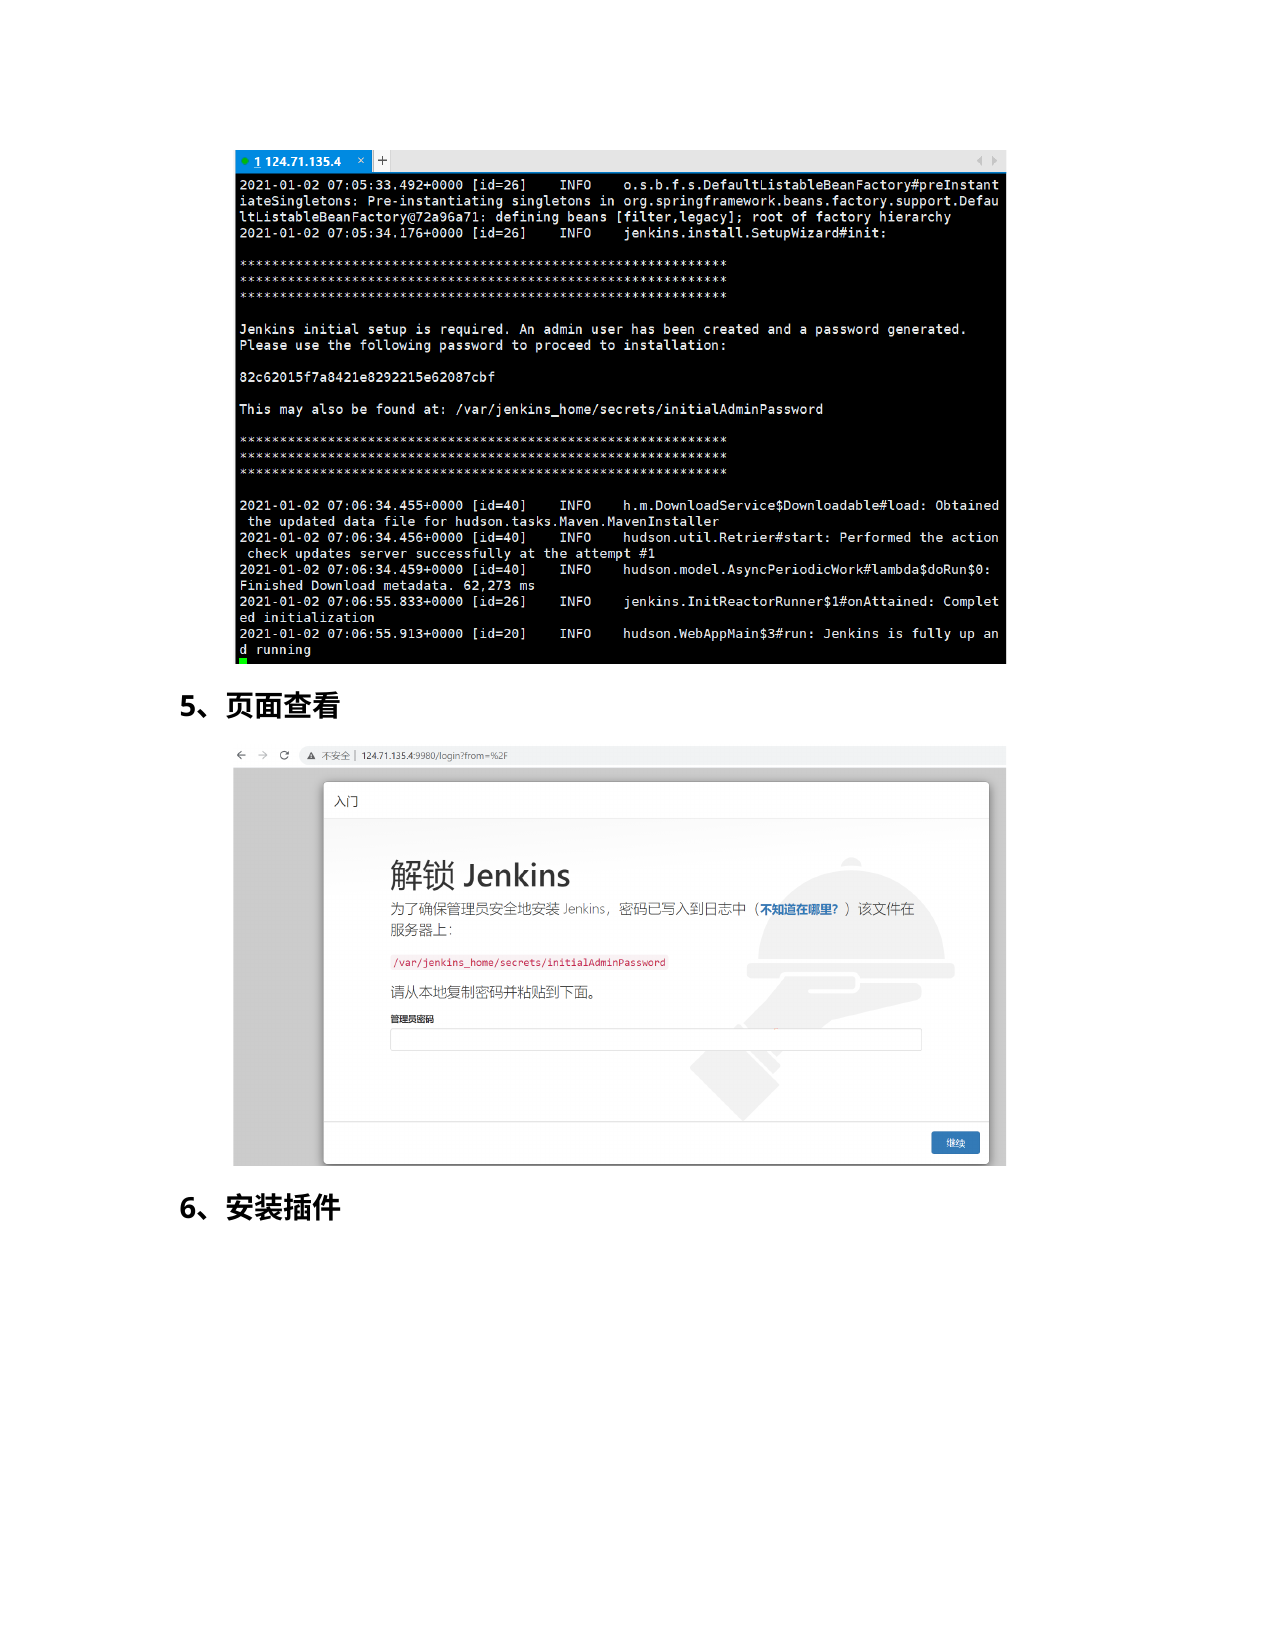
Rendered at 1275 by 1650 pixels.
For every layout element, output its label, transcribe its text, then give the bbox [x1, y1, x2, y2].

picture [233, 744, 1007, 1166]
picture [233, 150, 1007, 664]
text 6、安装插件 [150, 1185, 1125, 1227]
text 5、页面查看 [150, 682, 1125, 725]
